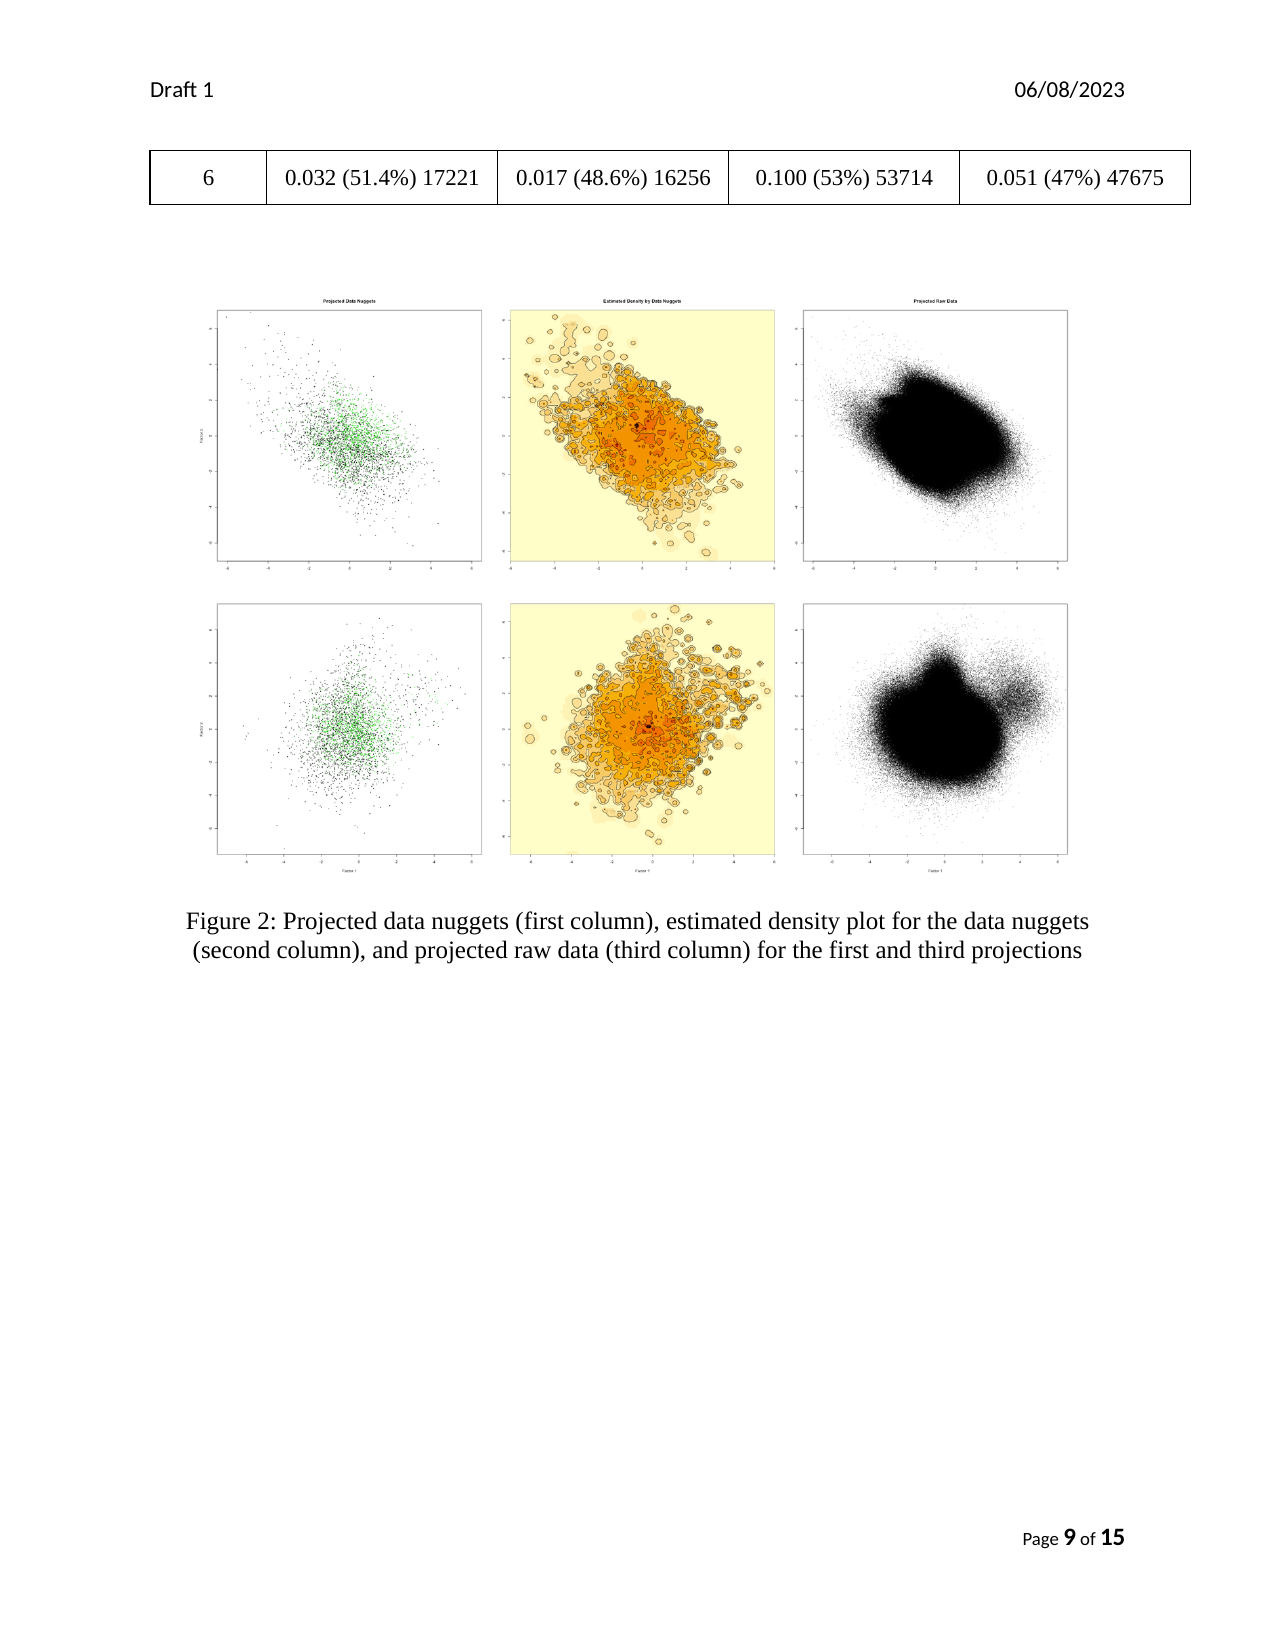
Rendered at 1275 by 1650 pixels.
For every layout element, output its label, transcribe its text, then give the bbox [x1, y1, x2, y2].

table_cell 6 [151, 151, 266, 204]
table_cell 0.017 (48.6%) 16256 [498, 151, 728, 204]
table_cell 0.100 (53%) 53714 [729, 151, 959, 204]
text Figure 2: Projected data nuggets (first column), estimated density plot for the data nuggets (second column), and projected raw data (third column) for the first and third projections [150, 906, 1125, 964]
table_cell 0.032 (51.4%) 17221 [267, 151, 497, 204]
picture [198, 291, 1077, 878]
table_cell 0.051 (47%) 47675 [960, 151, 1190, 204]
